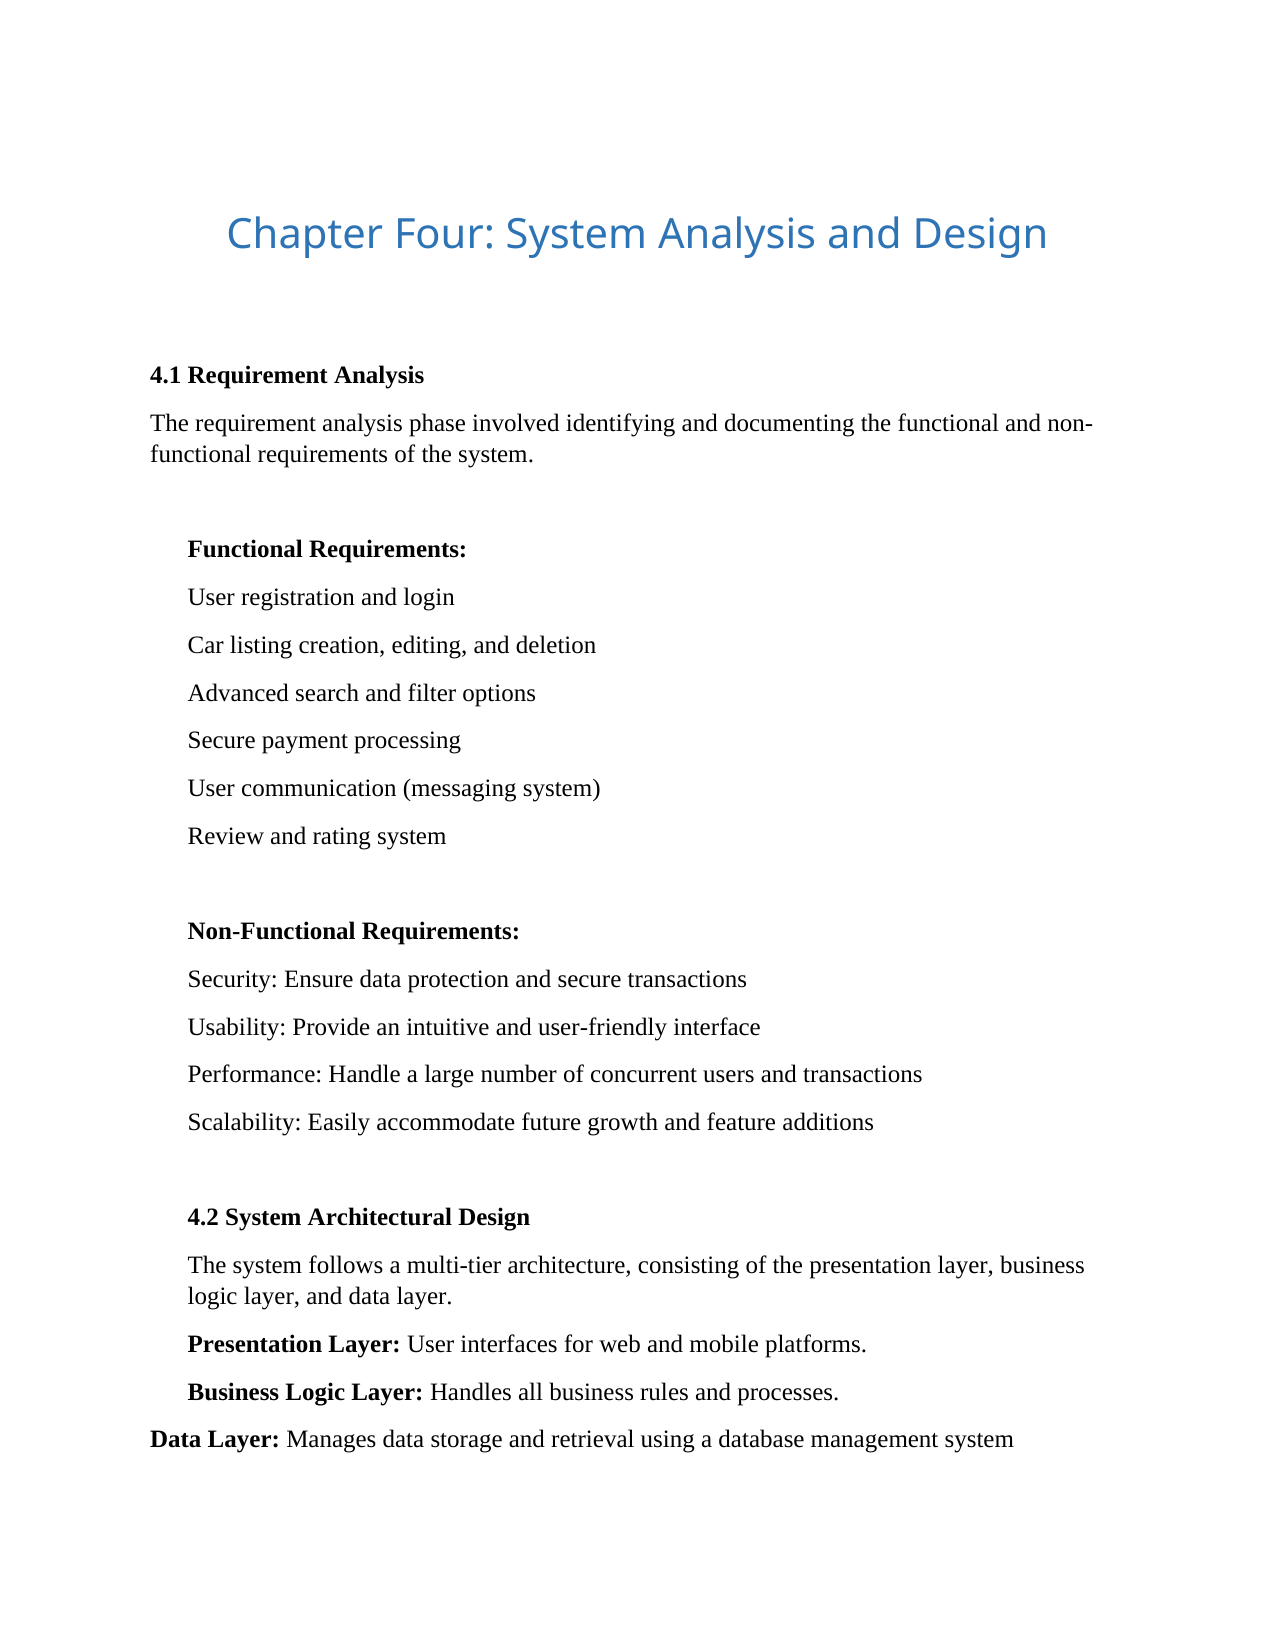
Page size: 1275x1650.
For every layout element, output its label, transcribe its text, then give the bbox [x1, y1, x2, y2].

text Business Logic Layer: Handles all business rules and processes. [187, 1377, 1125, 1405]
text Non-Functional Requirements: [187, 916, 1125, 945]
text Car listing creation, editing, and deletion [187, 630, 1125, 659]
text Performance: Handle a large number of concurrent users and transactions [187, 1059, 1125, 1088]
text Functional Requirements: [187, 534, 1125, 563]
text Secure payment processing [187, 725, 1125, 754]
text Presentation Layer: User interfaces for web and mobile platforms. [187, 1329, 1125, 1358]
text 4.2 System Architectural Design [187, 1202, 1125, 1231]
text The system follows a multi-tier architecture, consisting of the presentation layer, business logic layer, and data layer. [187, 1250, 1125, 1310]
text Review and rating system [187, 821, 1125, 849]
text User registration and login [187, 582, 1125, 611]
text Usability: Provide an intuitive and user-friendly interface [187, 1012, 1125, 1040]
text Data Layer: Manages data storage and retrieval using a database management system [150, 1424, 1125, 1453]
subtitle Chapter Four: System Analysis and Design [150, 204, 1125, 261]
text 4.1 Requirement Analysis [150, 360, 1125, 389]
text Scalability: Easily accommodate future growth and feature additions [187, 1107, 1125, 1136]
text The requirement analysis phase involved identifying and documenting the functional and non-functional requirements of the system. [150, 408, 1125, 468]
text Security: Ensure data protection and secure transactions [187, 964, 1125, 993]
text Advanced search and filter options [187, 678, 1125, 706]
text User communication (messaging system) [187, 773, 1125, 802]
